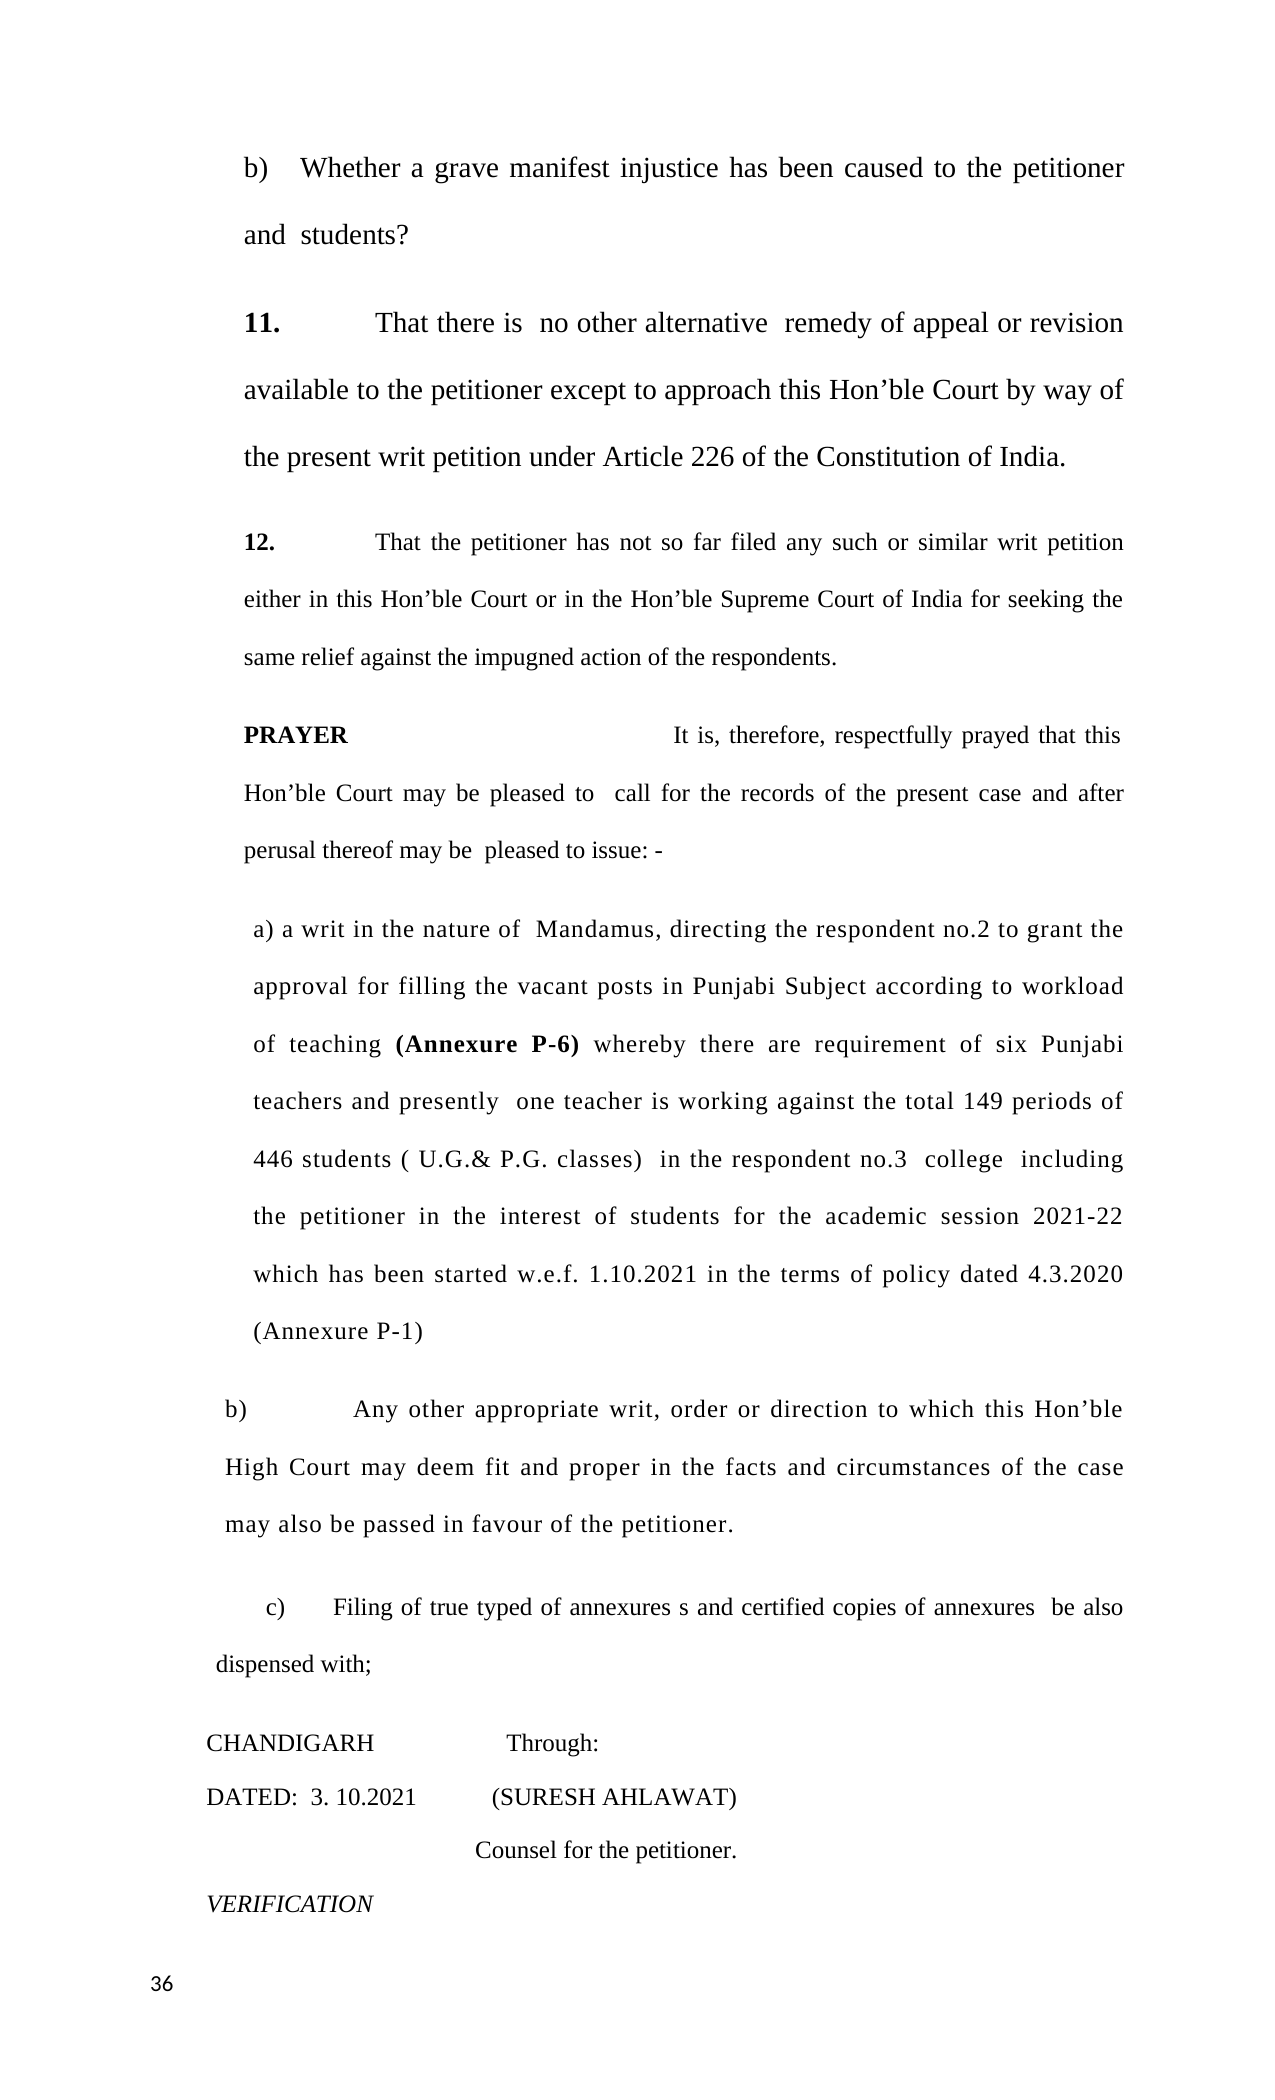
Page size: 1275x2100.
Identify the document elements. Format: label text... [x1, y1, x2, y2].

text b) Any other appropriate writ, order or direction to which this Hon’ble High Court may deem fit and proper in the facts and circumstances of the case may also be passed in favour of the petitioner. [225, 1394, 1125, 1538]
text a) a writ in the nature of Mandamus, directing the respondent no.2 to grant the approval for filling the vacant posts in Punjabi Subject according to workload of teaching (Annexure P-6) whereby there are requirement of six Punjabi teachers and presently one teacher is working against the total 149 periods of 446 students ( U.G.& P.G. classes) in the respondent no.3 college including the petitioner in the interest of students for the academic session 2021-22 which has been started w.e.f. 1.10.2021 in the terms of policy dated 4.3.2020 (Annexure P-1) [253, 914, 1125, 1345]
text 12. That the petitioner has not so far filed any such or similar writ petition either in this Hon’ble Court or in the Hon’ble Supreme Court of India for seeking the same relief against the impugned action of the respondents. [244, 527, 1125, 671]
text c) Filing of true typed of annexures s and certified copies of annexures be also dispensed with; [216, 1592, 1125, 1678]
text b) Whether a grave manifest injustice has been caused to the petitioner and students? [244, 150, 1125, 251]
text CHANDIGARH Through: [206, 1728, 1177, 1757]
text Counsel for the petitioner. [206, 1836, 1125, 1864]
text 11. That there is no other alternative remedy of appeal or revision available to the petitioner except to approach this Hon’ble Court by way of the present writ petition under Article 226 of the Constitution of India. [244, 305, 1125, 473]
text PRAYER It is, therefore, respectfully prayed that this Hon’ble Court may be pleased to call for the records of the present case and after perusal thereof may be pleased to issue: - [244, 720, 1125, 864]
text VERIFICATION [206, 1889, 1125, 1918]
text DATED: 3. 10.2021 (SURESH AHLAWAT) [206, 1782, 1177, 1811]
